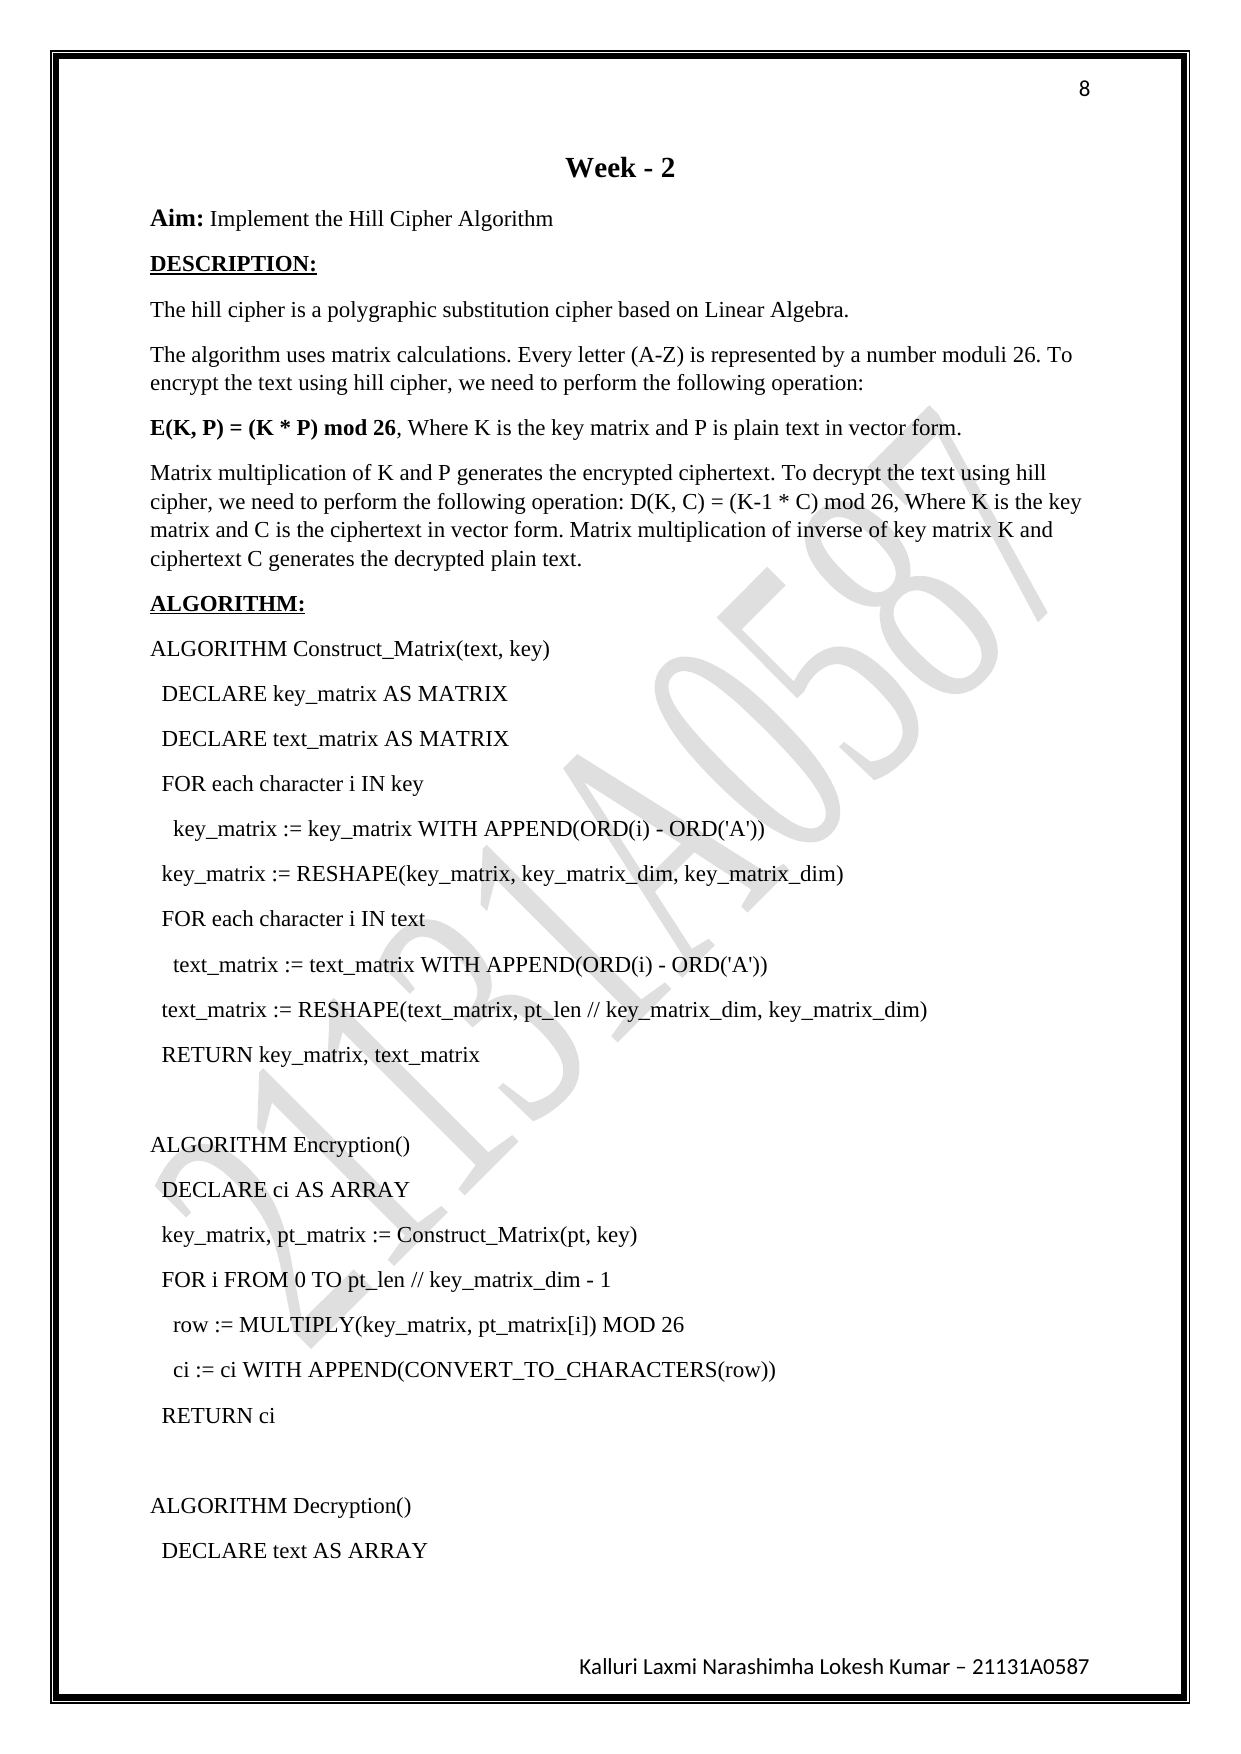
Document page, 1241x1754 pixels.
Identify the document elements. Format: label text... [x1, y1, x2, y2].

text RETURN ci [150, 1402, 1090, 1428]
text ALGORITHM: [150, 590, 1090, 616]
text ALGORITHM Encryption() [150, 1131, 1090, 1157]
text The algorithm uses matrix calculations. Every letter (A-Z) is represented by a number moduli 26. To encrypt the text using hill cipher, we need to perform the following operation: [150, 341, 1090, 396]
text row := MULTIPLY(key_matrix, pt_matrix[i]) MOD 26 [150, 1311, 1090, 1338]
text DECLARE key_matrix AS MATRIX [150, 680, 1090, 706]
text The hill cipher is a polygraphic substitution cipher based on Linear Algebra. [150, 296, 1090, 322]
text FOR each character i IN key [150, 770, 1090, 797]
text Matrix multiplication of K and P generates the encrypted ciphertext. To decrypt the text using hill cipher, we need to perform the following operation: D(K, C) = (K-1 * C) mod 26, Where K is the key matrix and C is the ciphertext in vector form. Matrix multiplication of inverse of key matrix K and ciphertext C generates the decrypted plain text. [150, 459, 1090, 571]
text ALGORITHM Decryption() [150, 1492, 1090, 1518]
text ALGORITHM Construct_Matrix(text, key) [150, 635, 1090, 661]
text Aim: Implement the Hill Cipher Algorithm [150, 203, 1090, 232]
text E(K, P) = (K * P) mod 26, Where K is the key matrix and P is plain text in vector form. [150, 414, 1090, 441]
text FOR each character i IN text [150, 906, 1090, 932]
text key_matrix, pt_matrix := Construct_Matrix(pt, key) [150, 1221, 1090, 1248]
text RETURN key_matrix, text_matrix [150, 1041, 1090, 1067]
text DECLARE ci AS ARRAY [150, 1176, 1090, 1202]
text text_matrix := text_matrix WITH APPEND(ORD(i) - ORD('A')) [150, 951, 1090, 977]
text ci := ci WITH APPEND(CONVERT_TO_CHARACTERS(row)) [150, 1357, 1090, 1383]
text DECLARE text_matrix AS MATRIX [150, 725, 1090, 751]
text Week - 2 [150, 150, 1090, 183]
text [150, 1266, 1090, 1293]
text DECLARE text AS ARRAY [150, 1537, 1090, 1563]
text key_matrix := RESHAPE(key_matrix, key_matrix_dim, key_matrix_dim) [150, 860, 1090, 887]
text text_matrix := RESHAPE(text_matrix, pt_len // key_matrix_dim, key_matrix_dim) [150, 996, 1090, 1022]
text key_matrix := key_matrix WITH APPEND(ORD(i) - ORD('A')) [150, 815, 1090, 842]
text DESCRIPTION: [150, 251, 1090, 277]
